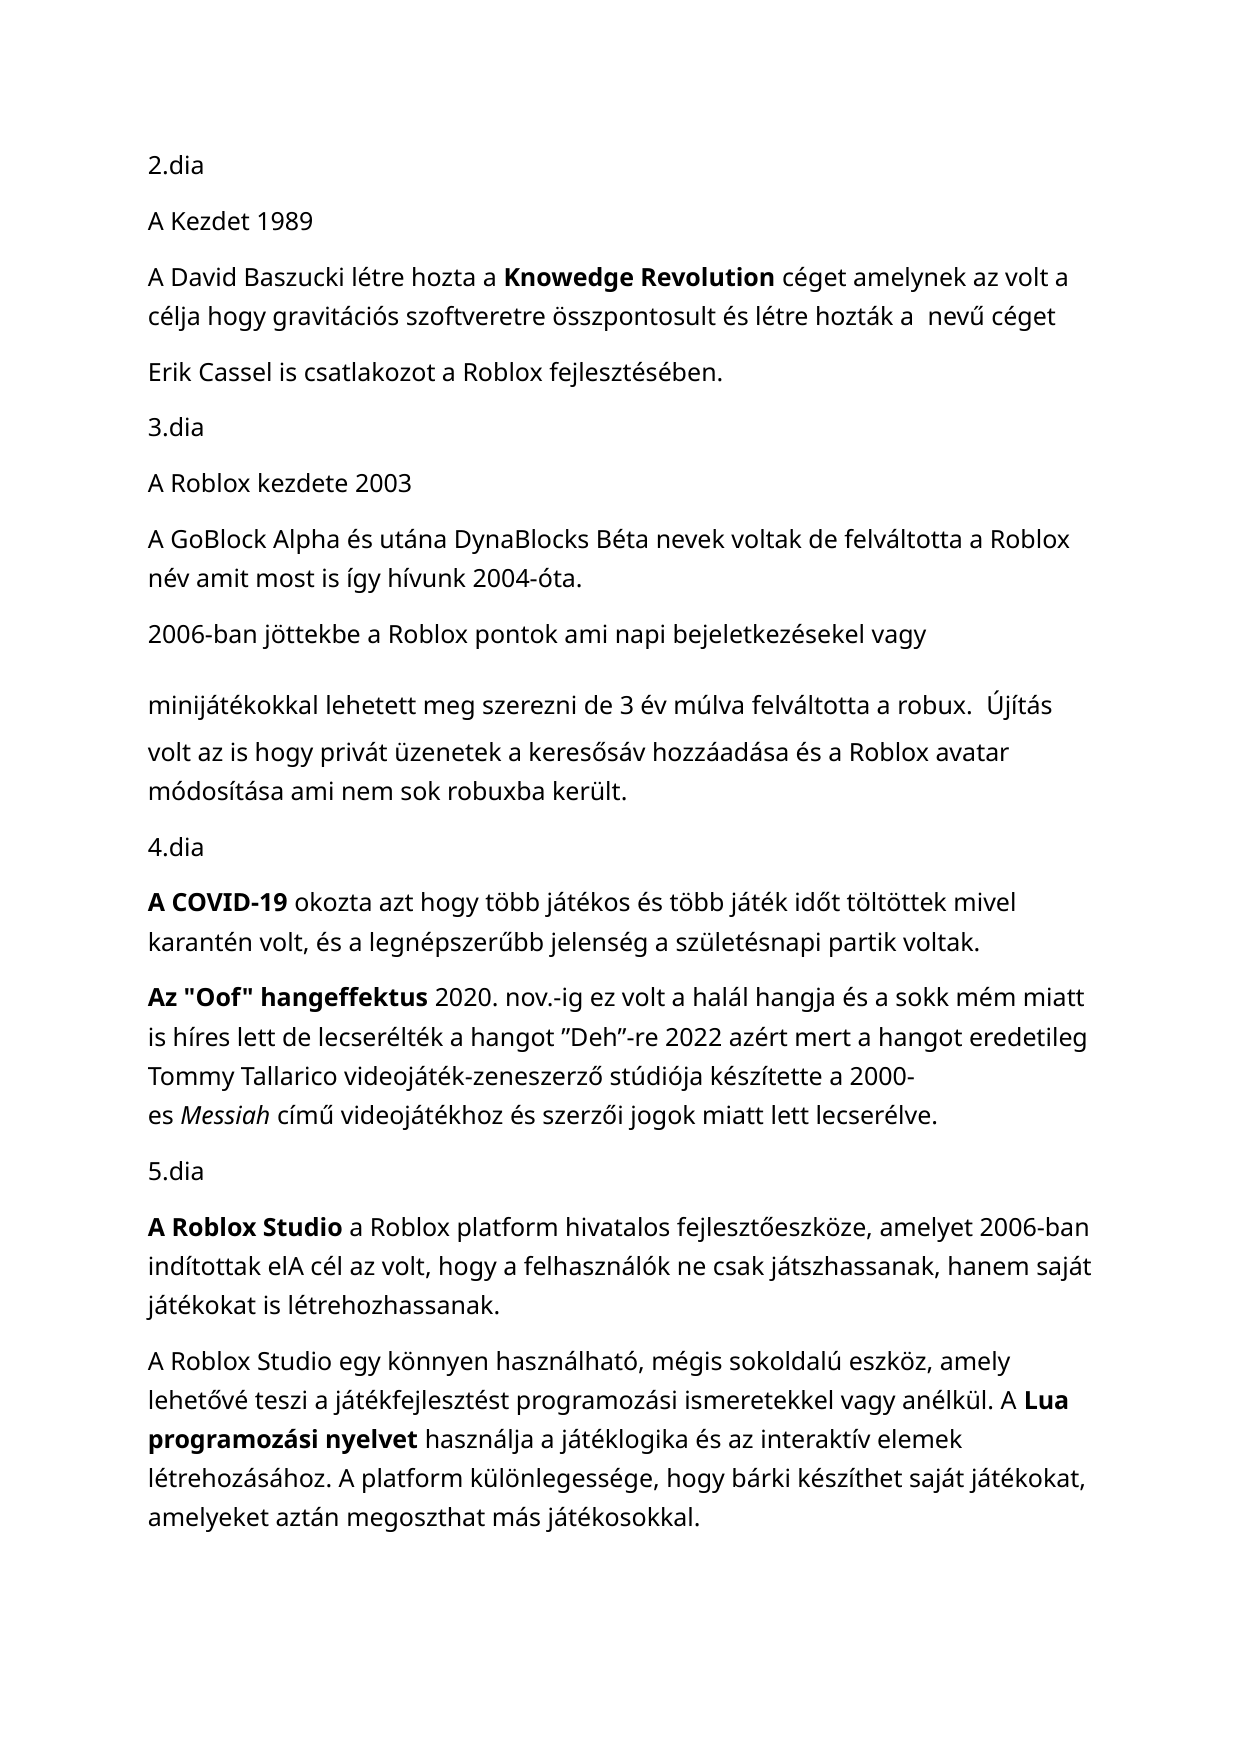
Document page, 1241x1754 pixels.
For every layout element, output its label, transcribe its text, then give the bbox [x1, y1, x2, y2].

text A GoBlock Alpha és utána DynaBlocks Béta nevek voltak de felváltotta a Roblox név amit most is így hívunk 2004-óta. [148, 522, 1093, 595]
text 2006-ban jöttekbe a Roblox pontok ami napi bejeletkezésekel vagy minijátékokkal lehetett meg szerezni de 3 év múlva felváltotta a robux. Újítás volt az is hogy privát üzenetek a keresősáv hozzáadása és a Roblox avatar módosítása ami nem sok robuxba került. [148, 617, 1093, 807]
text A Roblox kezdete 2003 [148, 466, 1093, 500]
text 3.dia [148, 410, 1093, 444]
text Az "Oof" hangeffektus 2020. nov.-ig ez volt a halál hangja és a sokk mém miatt is híres lett de lecserélték a hangot ”Deh”-re 2022 azért mert a hangot eredetileg Tommy Tallarico videojáték-zeneszerző stúdiója készítette a 2000-es Messiah című videojátékhoz és szerzői jogok miatt lett lecserélve. [148, 980, 1093, 1132]
text A Roblox Studio a Roblox platform hivatalos fejlesztőeszköze, amelyet 2006-ban indítottak elA cél az volt, hogy a felhasználók ne csak játszhassanak, hanem saját játékokat is létrehozhassanak. [148, 1209, 1093, 1322]
text A David Baszucki létre hozta a Knowedge Revolution céget amelynek az volt a célja hogy gravitációs szoftveretre összpontosult és létre hozták a nevű céget [148, 259, 1093, 332]
text A COVID-19 okozta azt hogy több játékos és több játék időt töltöttek mivel karantén volt, és a legnépszerűbb jelenség a születésnapi partik voltak. [148, 885, 1093, 958]
text A Kezdet 1989 [148, 203, 1093, 237]
text A Roblox Studio egy könnyen használható, mégis sokoldalú eszköz, amely lehetővé teszi a játékfejlesztést programozási ismeretekkel vagy anélkül. A Lua programozási nyelvet használja a játéklogika és az interaktív elemek létrehozásához. A platform különlegessége, hogy bárki készíthet saját játékokat, amelyeket aztán megoszthat más játékosokkal. [148, 1343, 1093, 1534]
text 2.dia [148, 148, 1093, 182]
text Erik Cassel is csatlakozot a Roblox fejlesztésében. [148, 354, 1093, 388]
text 5.dia [148, 1153, 1093, 1187]
text 4.dia [148, 829, 1093, 863]
